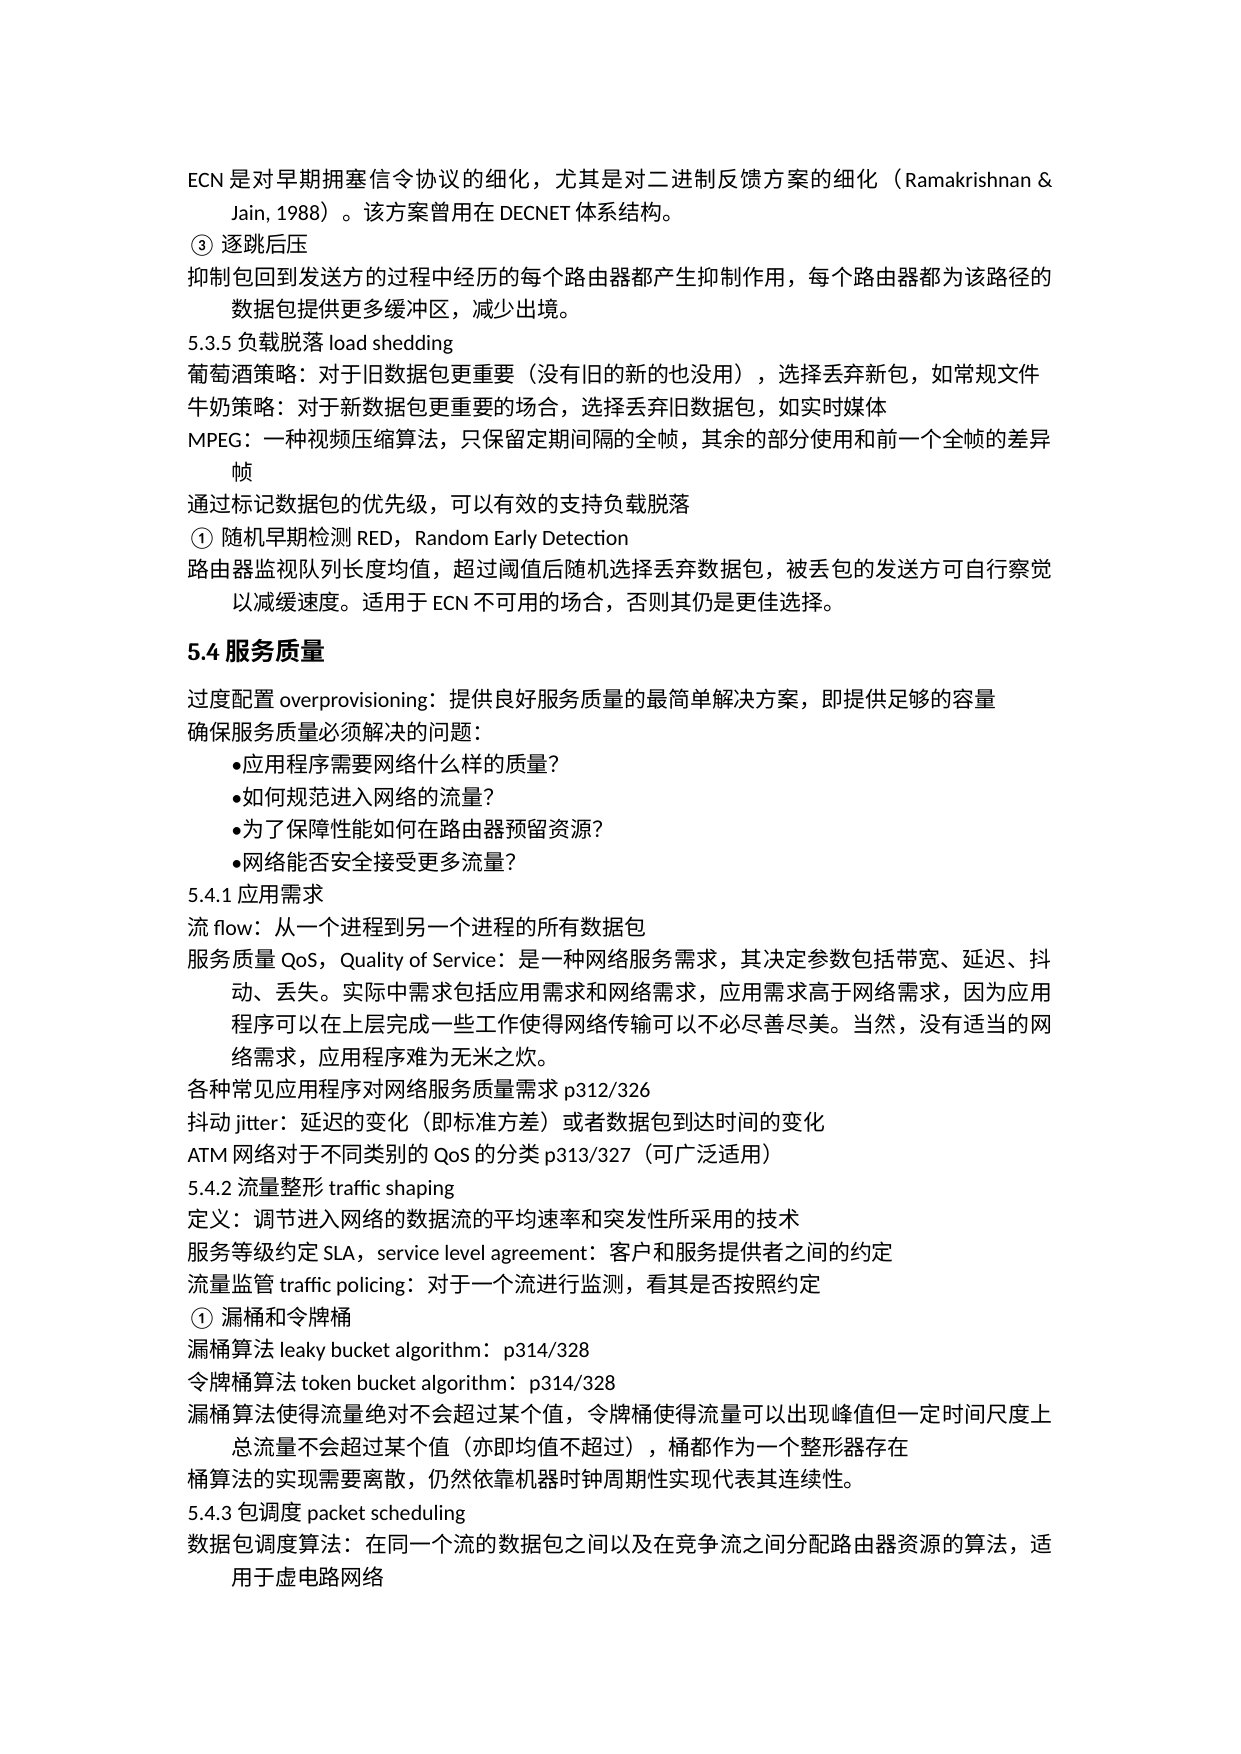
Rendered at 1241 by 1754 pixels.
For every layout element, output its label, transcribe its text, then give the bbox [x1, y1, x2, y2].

text 漏桶算法使得流量绝对不会超过某个值，令牌桶使得流量可以出现峰值但一定时间尺度上总流量不会超过某个值（亦即均值不超过），桶都作为一个整形器存在 [187, 1397, 1053, 1462]
text 桶算法的实现需要离散，仍然依靠机器时钟周期性实现代表其连续性。 [187, 1462, 1053, 1494]
text ①漏桶和令牌桶 [187, 1299, 1053, 1332]
text 抖动jitter：延迟的变化（即标准方差）或者数据包到达时间的变化 [187, 1104, 1053, 1137]
text 5.3.5 负载脱落load shedding [187, 324, 1053, 357]
text 5.4.1 应用需求 [187, 877, 1053, 909]
text 流量监管traffic policing：对于一个流进行监测，看其是否按照约定 [187, 1267, 1053, 1299]
text 服务质量QoS，Quality of Service：是一种网络服务需求，其决定参数包括带宽、延迟、抖动、丢失。实际中需求包括应用需求和网络需求，应用需求高于网络需求，因为应用程序可以在上层完成一些工作使得网络传输可以不必尽善尽美。当然，没有适当的网络需求，应用程序难为无米之炊。 [187, 942, 1053, 1072]
text 过度配置overprovisioning：提供良好服务质量的最简单解决方案，即提供足够的容量 [187, 682, 1053, 714]
text 路由器监视队列长度均值，超过阈值后随机选择丢弃数据包，被丢包的发送方可自行察觉以减缓速度。适用于ECN不可用的场合，否则其仍是更佳选择。 [187, 552, 1053, 617]
text ③逐跳后压 [187, 227, 1053, 259]
text 定义：调节进入网络的数据流的平均速率和突发性所采用的技术 [187, 1202, 1053, 1234]
text MPEG：一种视频压缩算法，只保留定期间隔的全帧，其余的部分使用和前一个全帧的差异帧 [187, 422, 1053, 487]
text ①随机早期检测RED，Random Early Detection [187, 519, 1053, 552]
text 5.4.3 包调度packet scheduling [187, 1494, 1053, 1527]
text 漏桶算法leaky bucket algorithm：p314/328 [187, 1332, 1053, 1364]
text 流flow：从一个进程到另一个进程的所有数据包 [187, 909, 1053, 942]
text ATM网络对于不同类别的QoS的分类p313/327（可广泛适用） [187, 1137, 1053, 1169]
text 各种常见应用程序对网络服务质量需求p312/326 [187, 1072, 1053, 1104]
text 抑制包回到发送方的过程中经历的每个路由器都产生抑制作用，每个路由器都为该路径的数据包提供更多缓冲区，减少出境。 [187, 259, 1053, 324]
text 葡萄酒策略：对于旧数据包更重要（没有旧的新的也没用），选择丢弃新包，如常规文件 [187, 357, 1053, 389]
text 确保服务质量必须解决的问题： •应用程序需要网络什么样的质量？ •如何规范进入网络的流量？ •为了保障性能如何在路由器预留资源？ •网络能否安全接受更多流量？ [187, 714, 1053, 877]
text 牛奶策略：对于新数据包更重要的场合，选择丢弃旧数据包，如实时媒体 [187, 389, 1053, 422]
text ECN是对早期拥塞信令协议的细化，尤其是对二进制反馈方案的细化（Ramakrishnan & Jain, 1988）。该方案曾用在DECNET体系结构。 [187, 162, 1053, 227]
text 服务等级约定SLA，service level agreement：客户和服务提供者之间的约定 [187, 1234, 1053, 1267]
text 令牌桶算法token bucket algorithm：p314/328 [187, 1364, 1053, 1397]
text 5.4.2 流量整形traffic shaping [187, 1169, 1053, 1202]
text 通过标记数据包的优先级，可以有效的支持负载脱落 [187, 487, 1053, 519]
subtitle 5.4 服务质量 [187, 617, 1053, 682]
text 数据包调度算法：在同一个流的数据包之间以及在竞争流之间分配路由器资源的算法，适用于虚电路网络 [187, 1527, 1053, 1592]
